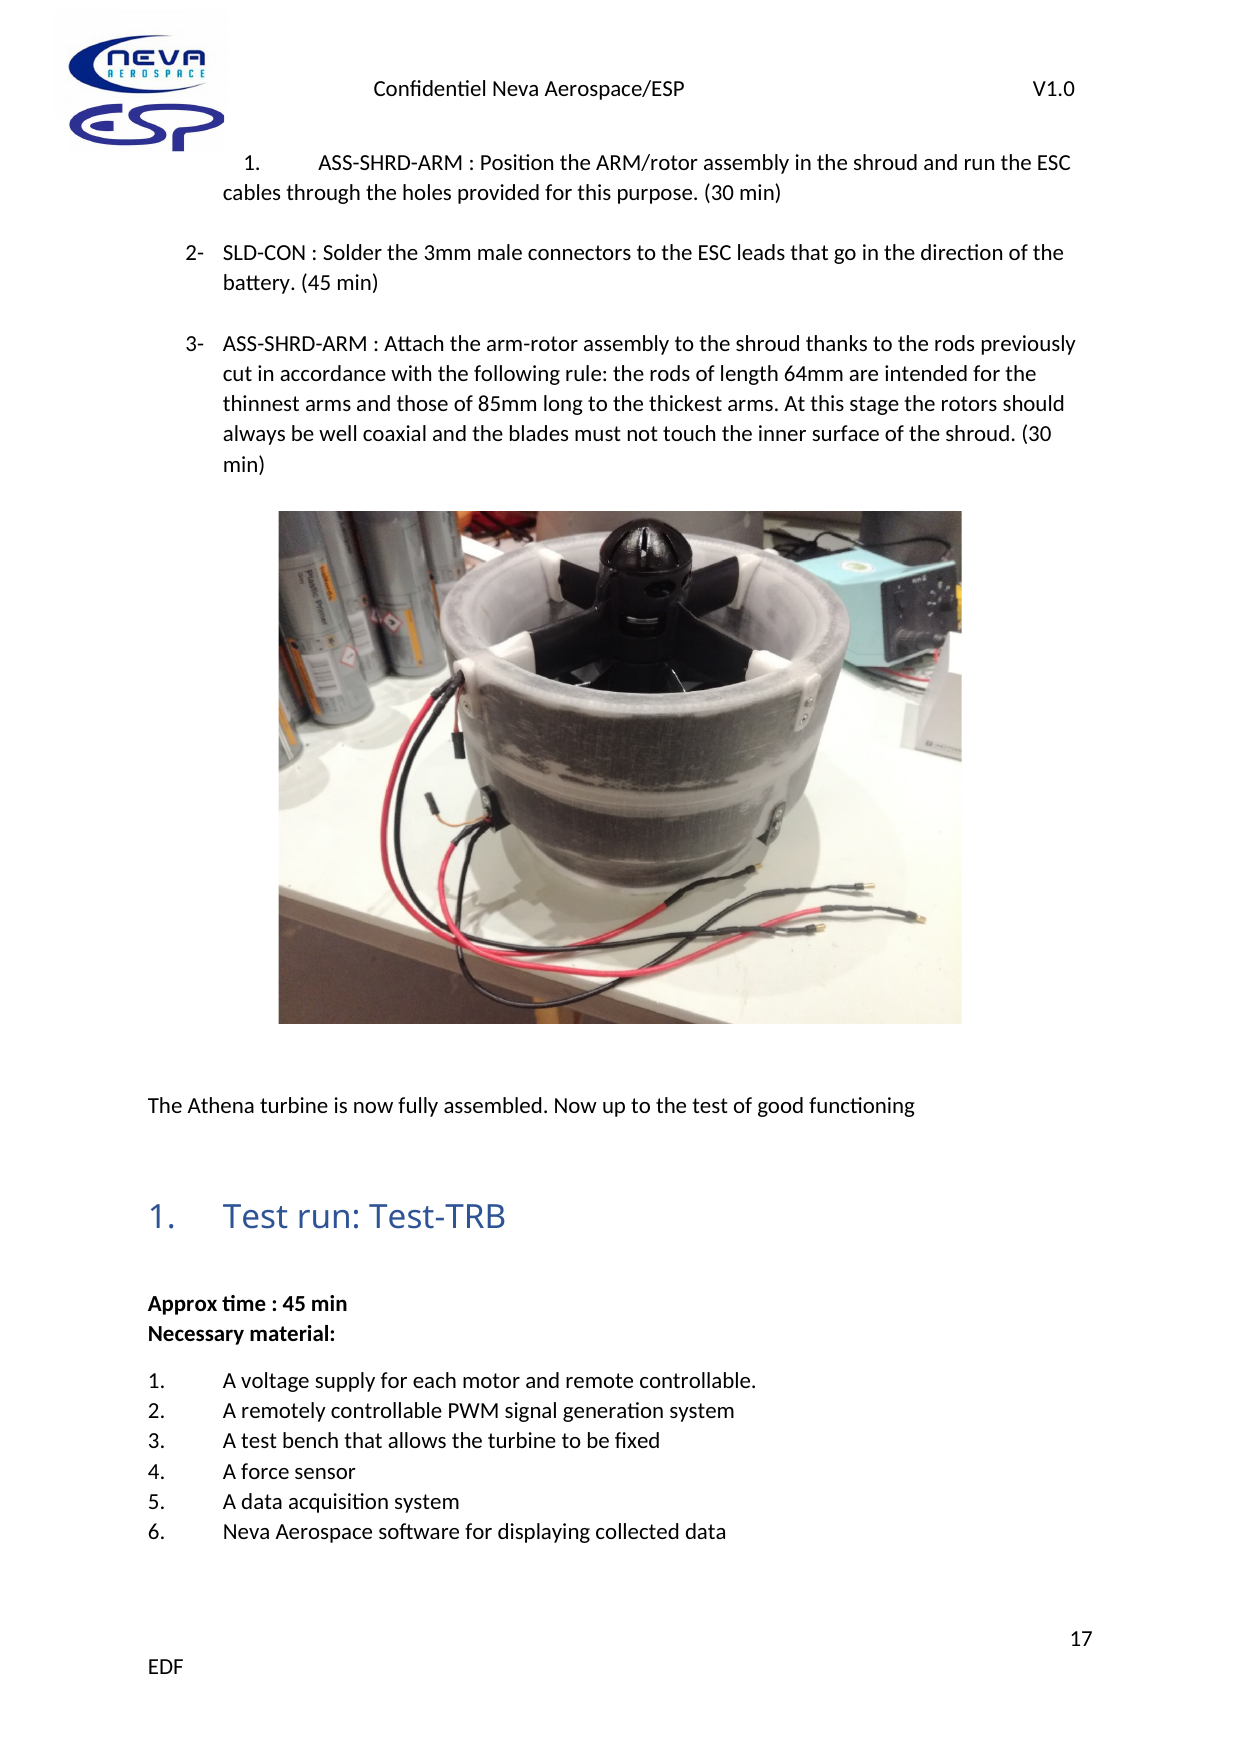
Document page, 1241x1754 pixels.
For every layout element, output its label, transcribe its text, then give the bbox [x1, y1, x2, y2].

list ASS-SHRD-ARM : Attach the arm-rotor assembly to the shroud thanks to the rods previously cut in accordance with the following rule: the rods of length 64mm are intended for the thinnest arms and those of 85mm long to the thickest arms. At this stage the rotors should always be well coaxial and the blades must not touch the inner surface of the shroud. (30 min) [185, 329, 1093, 478]
list A test bench that allows the turbine to be fixed [148, 1427, 1093, 1455]
text Necessary material: [148, 1319, 1093, 1347]
text The Athena turbine is now fully assembled. Now up to the test of good functioning [148, 1091, 1093, 1119]
list A force sensor [148, 1457, 1093, 1485]
list SLD-CON : Solder the 3mm male connectors to the ESC leads that go in the direction of the battery. (45 min) [185, 238, 1093, 296]
list A remotely controllable PWM signal generation system [148, 1396, 1093, 1424]
list Neva Aerospace software for displaying collected data [148, 1517, 1093, 1545]
subtitle Test run: Test-TRB [148, 1193, 1093, 1239]
picture [278, 511, 962, 1024]
text Approx time : 45 min [148, 1289, 1093, 1317]
list A data acquisition system [148, 1487, 1093, 1515]
list ASS-SHRD-ARM : Position the ARM/rotor assembly in the shroud and run the ESC cables through the holes provided for this purpose. (30 min) [148, 148, 1093, 206]
picture [53, 9, 229, 152]
list A voltage supply for each motor and remote controllable. [148, 1366, 1093, 1394]
